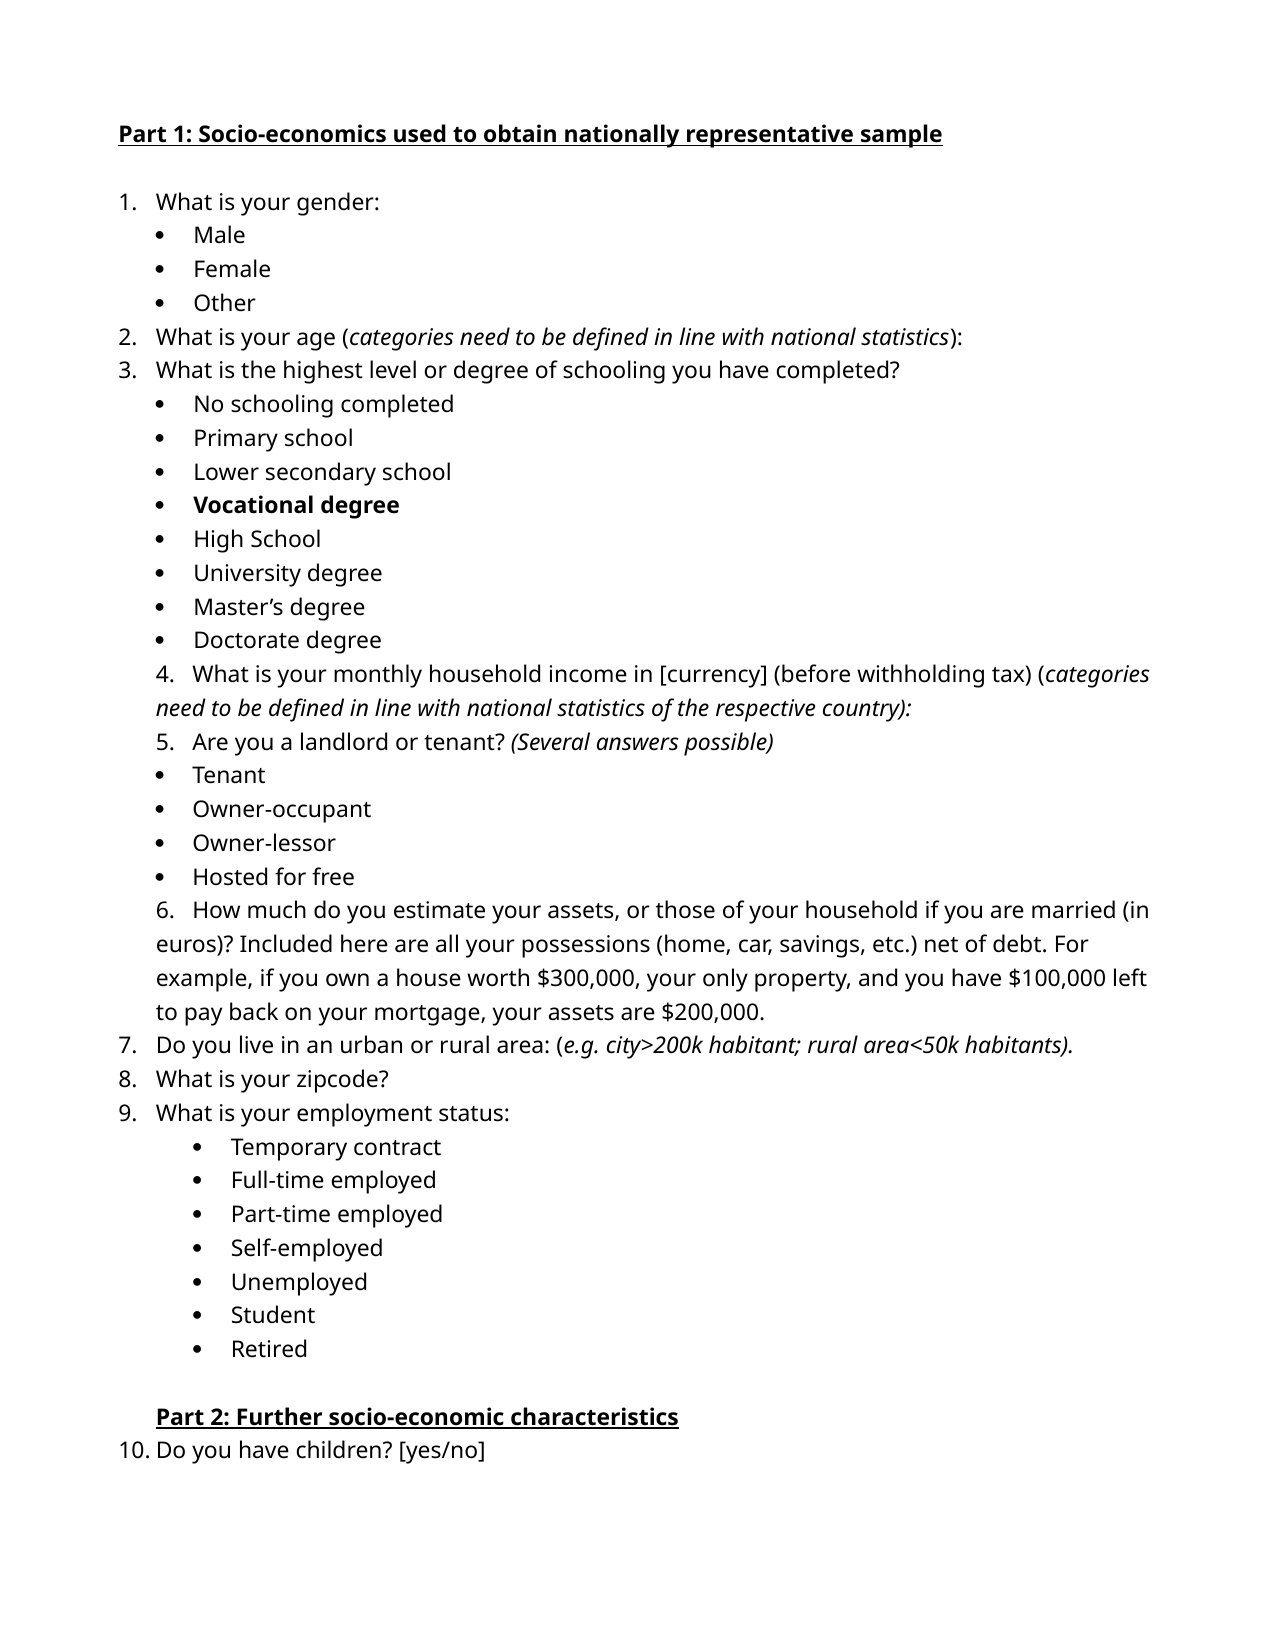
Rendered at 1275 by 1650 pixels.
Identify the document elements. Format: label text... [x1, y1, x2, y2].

list What is the highest level or degree of schooling you have completed? [118, 354, 1157, 386]
list Lower secondary school [156, 456, 1157, 487]
list Primary school [156, 422, 1157, 453]
list Vocational degree [156, 489, 1157, 521]
list What is your age (categories need to be defined in line with national statistics): [118, 321, 1157, 352]
list Tenant [118, 759, 1157, 791]
list Are you a landlord or tenant? (Several answers possible) [156, 726, 1157, 757]
list Do you live in an urban or rural area: (e.g. city>200k habitant; rural area<50k habitants). [118, 1029, 1157, 1061]
list Retired [193, 1333, 1157, 1364]
list Female [156, 253, 1157, 284]
list Self-employed [193, 1232, 1157, 1263]
list Master’s degree [156, 591, 1157, 622]
list Student [193, 1299, 1157, 1331]
list Other [156, 287, 1157, 318]
list What is your zipcode? [118, 1063, 1157, 1094]
list University degree [156, 557, 1157, 588]
list Male [156, 219, 1157, 251]
list Owner-lessor [118, 827, 1157, 858]
list What is your monthly household income in [currency] (before withholding tax) (categories need to be defined in line with national statistics of the respective country): [156, 658, 1157, 723]
list Do you have children? [yes/no] [118, 1434, 1157, 1466]
list Part 2: Further socio-economic characteristics [156, 1401, 1157, 1432]
list No schooling completed [156, 388, 1157, 419]
list Unemployed [193, 1266, 1157, 1297]
list What is your employment status: [118, 1097, 1157, 1128]
list High School [156, 523, 1157, 554]
list Full-time employed [193, 1164, 1157, 1196]
list Doctorate degree [156, 624, 1157, 656]
list What is your gender: [118, 186, 1157, 217]
list Part 1: Socio-economics used to obtain nationally representative sample [118, 118, 1157, 149]
list Part-time employed [193, 1198, 1157, 1229]
list Hosted for free [118, 861, 1157, 892]
list How much do you estimate your assets, or those of your household if you are married (in euros)? Included here are all your possessions (home, car, savings, etc.) net of debt. For example, if you own a house worth $300,000, your only property, and you have $100,000 left to pay back on your mortgage, your assets are $200,000. [156, 894, 1157, 1027]
list Temporary contract [193, 1131, 1157, 1162]
list Owner-occupant [118, 793, 1157, 824]
